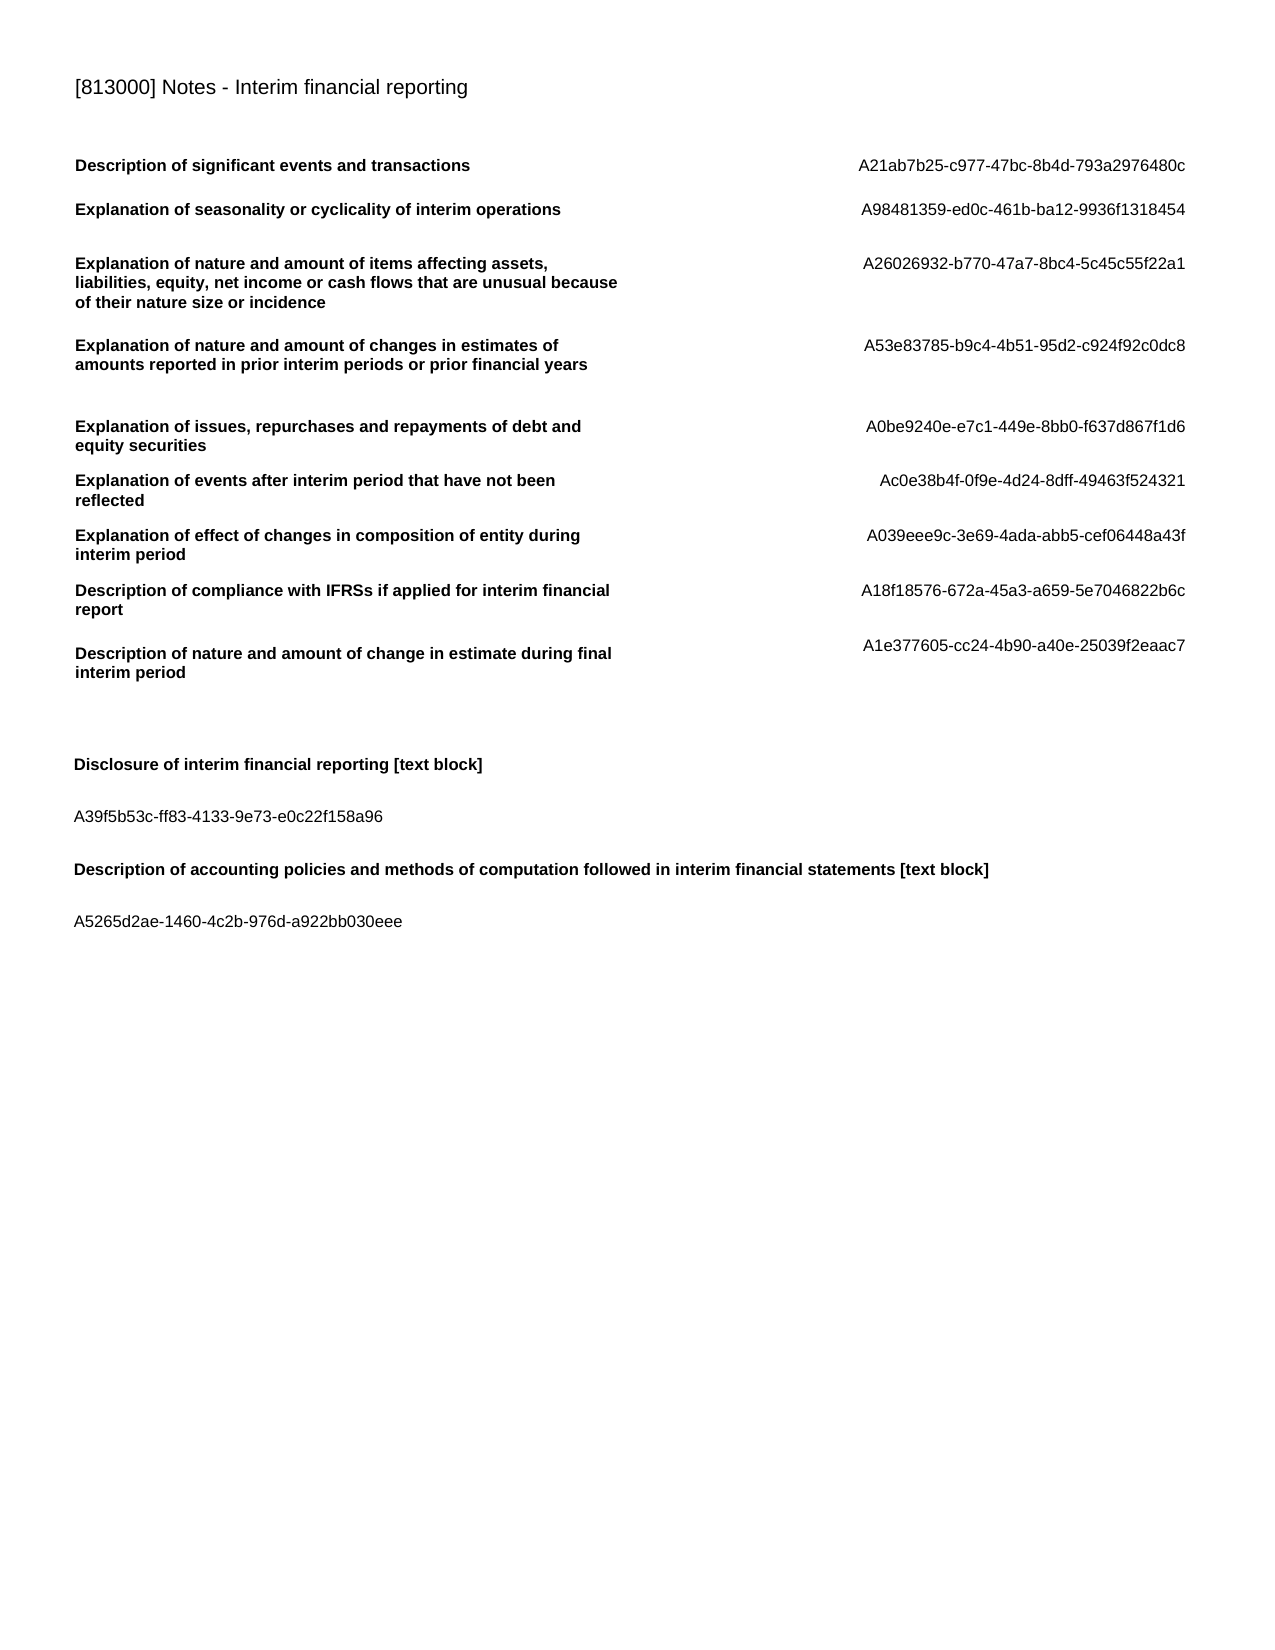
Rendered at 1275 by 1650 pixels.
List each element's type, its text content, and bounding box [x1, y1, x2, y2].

table_cell Explanation of nature and amount of changes in estimates of amounts reported in prior interim periods or prior financial years [68, 335, 635, 417]
table_cell Explanation of seasonality or cyclicality of interim operations [68, 199, 635, 254]
table_cell Explanation of issues, repurchases and repayments of debt and equity securities [68, 417, 635, 471]
table_cell Explanation of effect of changes in composition of entity during interim period [68, 526, 635, 581]
table_cell Explanation of events after interim period that have not been reflected [68, 471, 635, 526]
table_header Disclosure of interim financial reporting [text block] A39f5b53c-ff83-4133-9e73-e0c22f158a96 Description of accounting policies and methods of computation followed in interim financial statements [text block] A5265d2ae-1460-4c2b-976d-a922bb030eee [74, 743, 1225, 951]
table_cell Ac0e38b4f-0f9e-4d24-8dff-49463f524321 [635, 471, 1193, 526]
table_cell Explanation of nature and amount of items affecting assets, liabilities, equity, net income or cash flows that are unusual because of their nature size or incidence [68, 254, 635, 335]
text [813000] Notes - Interim financial reporting [75, 75, 1200, 99]
table_header Description of significant events and transactions [68, 156, 635, 199]
table_cell A98481359-ed0c-461b-ba12-9936f1318454 [635, 199, 1193, 254]
table_cell A0be9240e-e7c1-449e-8bb0-f637d867f1d6 [635, 417, 1193, 471]
table_cell A53e83785-b9c4-4b51-95d2-c924f92c0dc8 [635, 335, 1193, 417]
table_cell A1e377605-cc24-4b90-a40e-25039f2eaac7 [635, 635, 1193, 690]
table_cell A26026932-b770-47a7-8bc4-5c45c55f22a1 [635, 254, 1193, 335]
table_cell A18f18576-672a-45a3-a659-5e7046822b6c [635, 581, 1193, 635]
table_header A21ab7b25-c977-47bc-8b4d-793a2976480c [635, 156, 1193, 199]
table_cell Description of nature and amount of change in estimate during final interim period [68, 635, 635, 690]
table_cell A039eee9c-3e69-4ada-abb5-cef06448a43f [635, 526, 1193, 581]
table_cell Description of compliance with IFRSs if applied for interim financial report [68, 581, 635, 635]
